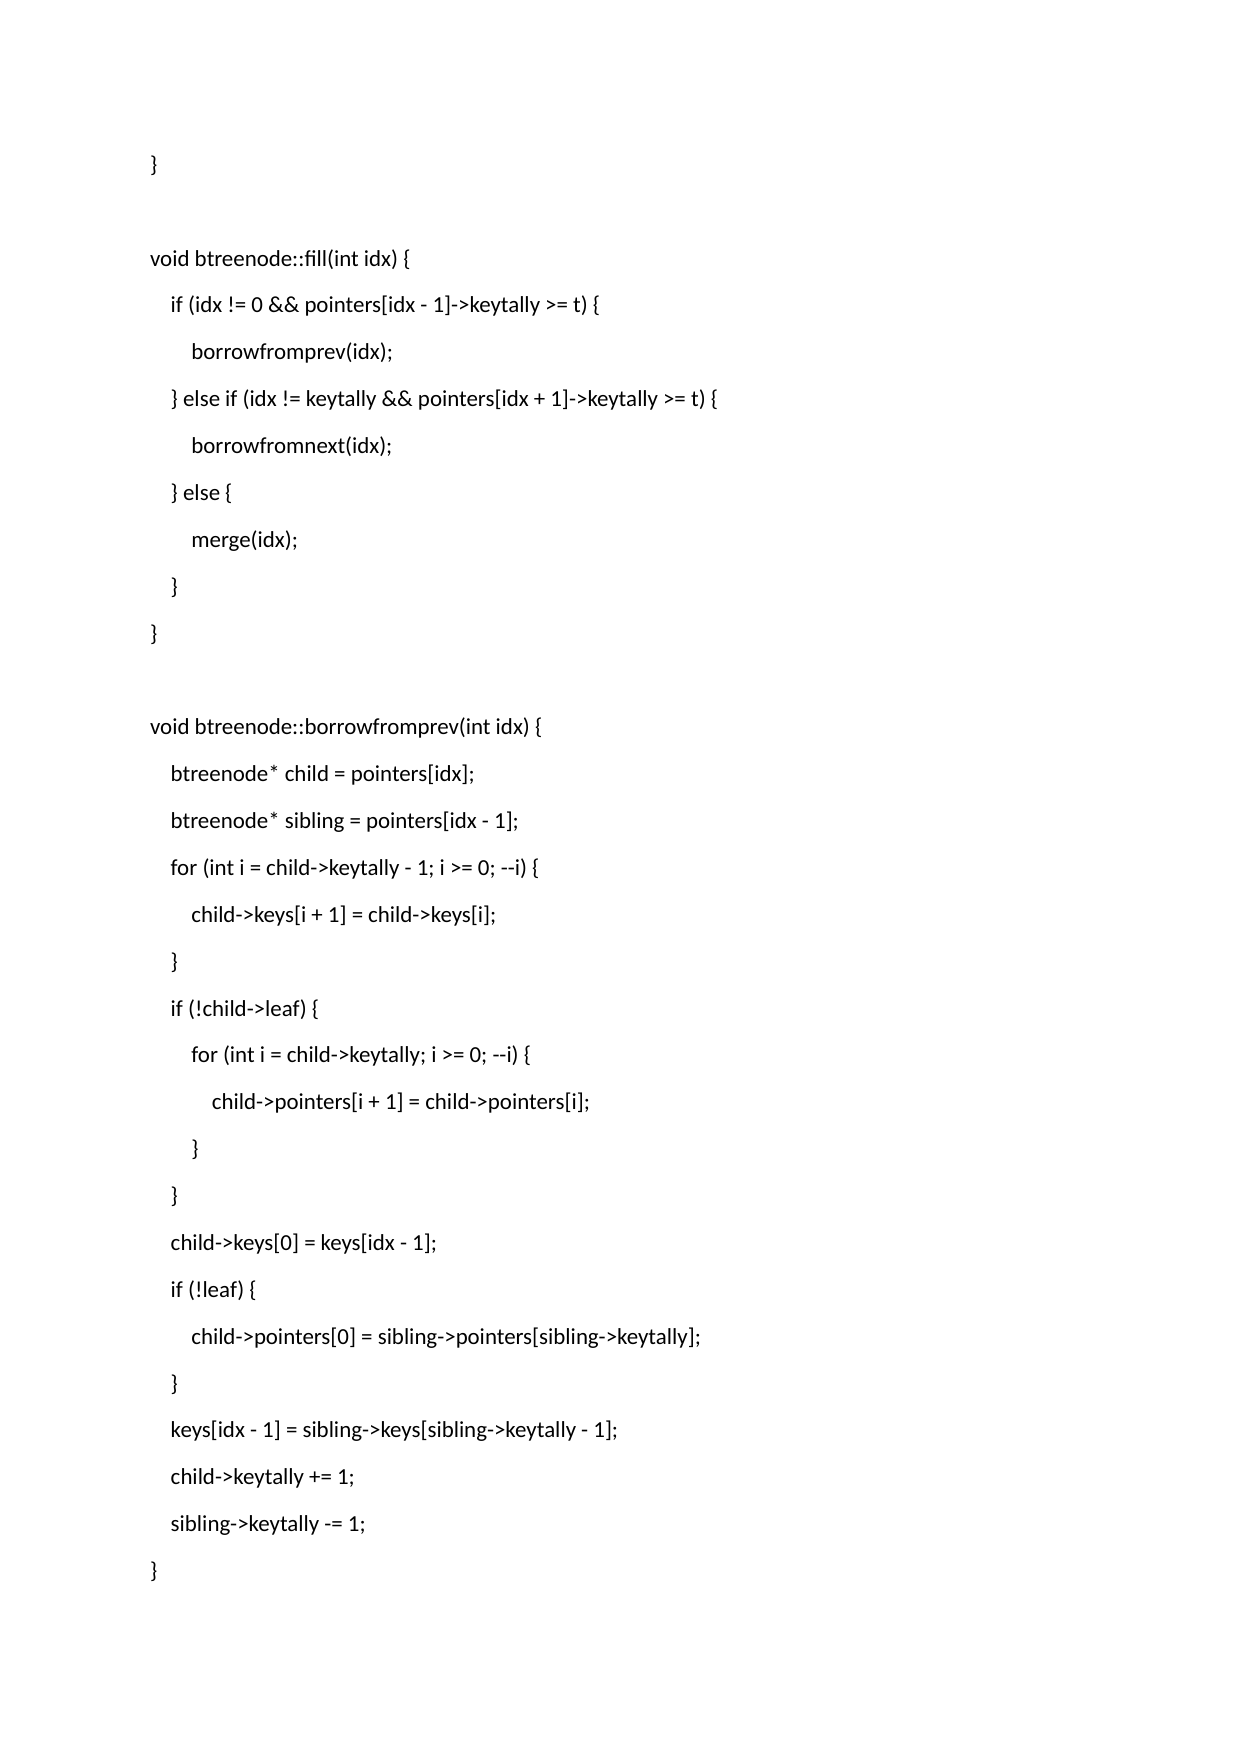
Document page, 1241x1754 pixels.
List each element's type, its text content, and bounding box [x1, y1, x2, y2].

text void btreenode::borrowfromprev(int idx) { [150, 712, 1090, 741]
text } [150, 572, 1090, 600]
text } [150, 1181, 1090, 1209]
text for (int i = child->keytally - 1; i >= 0; --i) { [150, 853, 1090, 881]
text borrowfromnext(idx); [150, 431, 1090, 459]
text } [150, 1369, 1090, 1397]
text if (idx != 0 && pointers[idx - 1]->keytally >= t) { [150, 291, 1090, 319]
text } [150, 619, 1090, 647]
text } [150, 150, 1090, 178]
text keys[idx - 1] = sibling->keys[sibling->keytally - 1]; [150, 1416, 1090, 1444]
text child->pointers[0] = sibling->pointers[sibling->keytally]; [150, 1322, 1090, 1350]
text if (!leaf) { [150, 1275, 1090, 1303]
text for (int i = child->keytally; i >= 0; --i) { [150, 1041, 1090, 1069]
text child->pointers[i + 1] = child->pointers[i]; [150, 1087, 1090, 1116]
text if (!child->leaf) { [150, 994, 1090, 1022]
text } [150, 947, 1090, 975]
text btreenode* child = pointers[idx]; [150, 759, 1090, 787]
text btreenode* sibling = pointers[idx - 1]; [150, 806, 1090, 834]
text } else { [150, 478, 1090, 506]
text void btreenode::fill(int idx) { [150, 244, 1090, 272]
text child->keys[i + 1] = child->keys[i]; [150, 900, 1090, 928]
text child->keys[0] = keys[idx - 1]; [150, 1228, 1090, 1256]
text sibling->keytally -= 1; [150, 1509, 1090, 1537]
text borrowfromprev(idx); [150, 337, 1090, 366]
text } [150, 1556, 1090, 1584]
text } [150, 1134, 1090, 1162]
text } else if (idx != keytally && pointers[idx + 1]->keytally >= t) { [150, 384, 1090, 412]
text merge(idx); [150, 525, 1090, 553]
text child->keytally += 1; [150, 1462, 1090, 1491]
